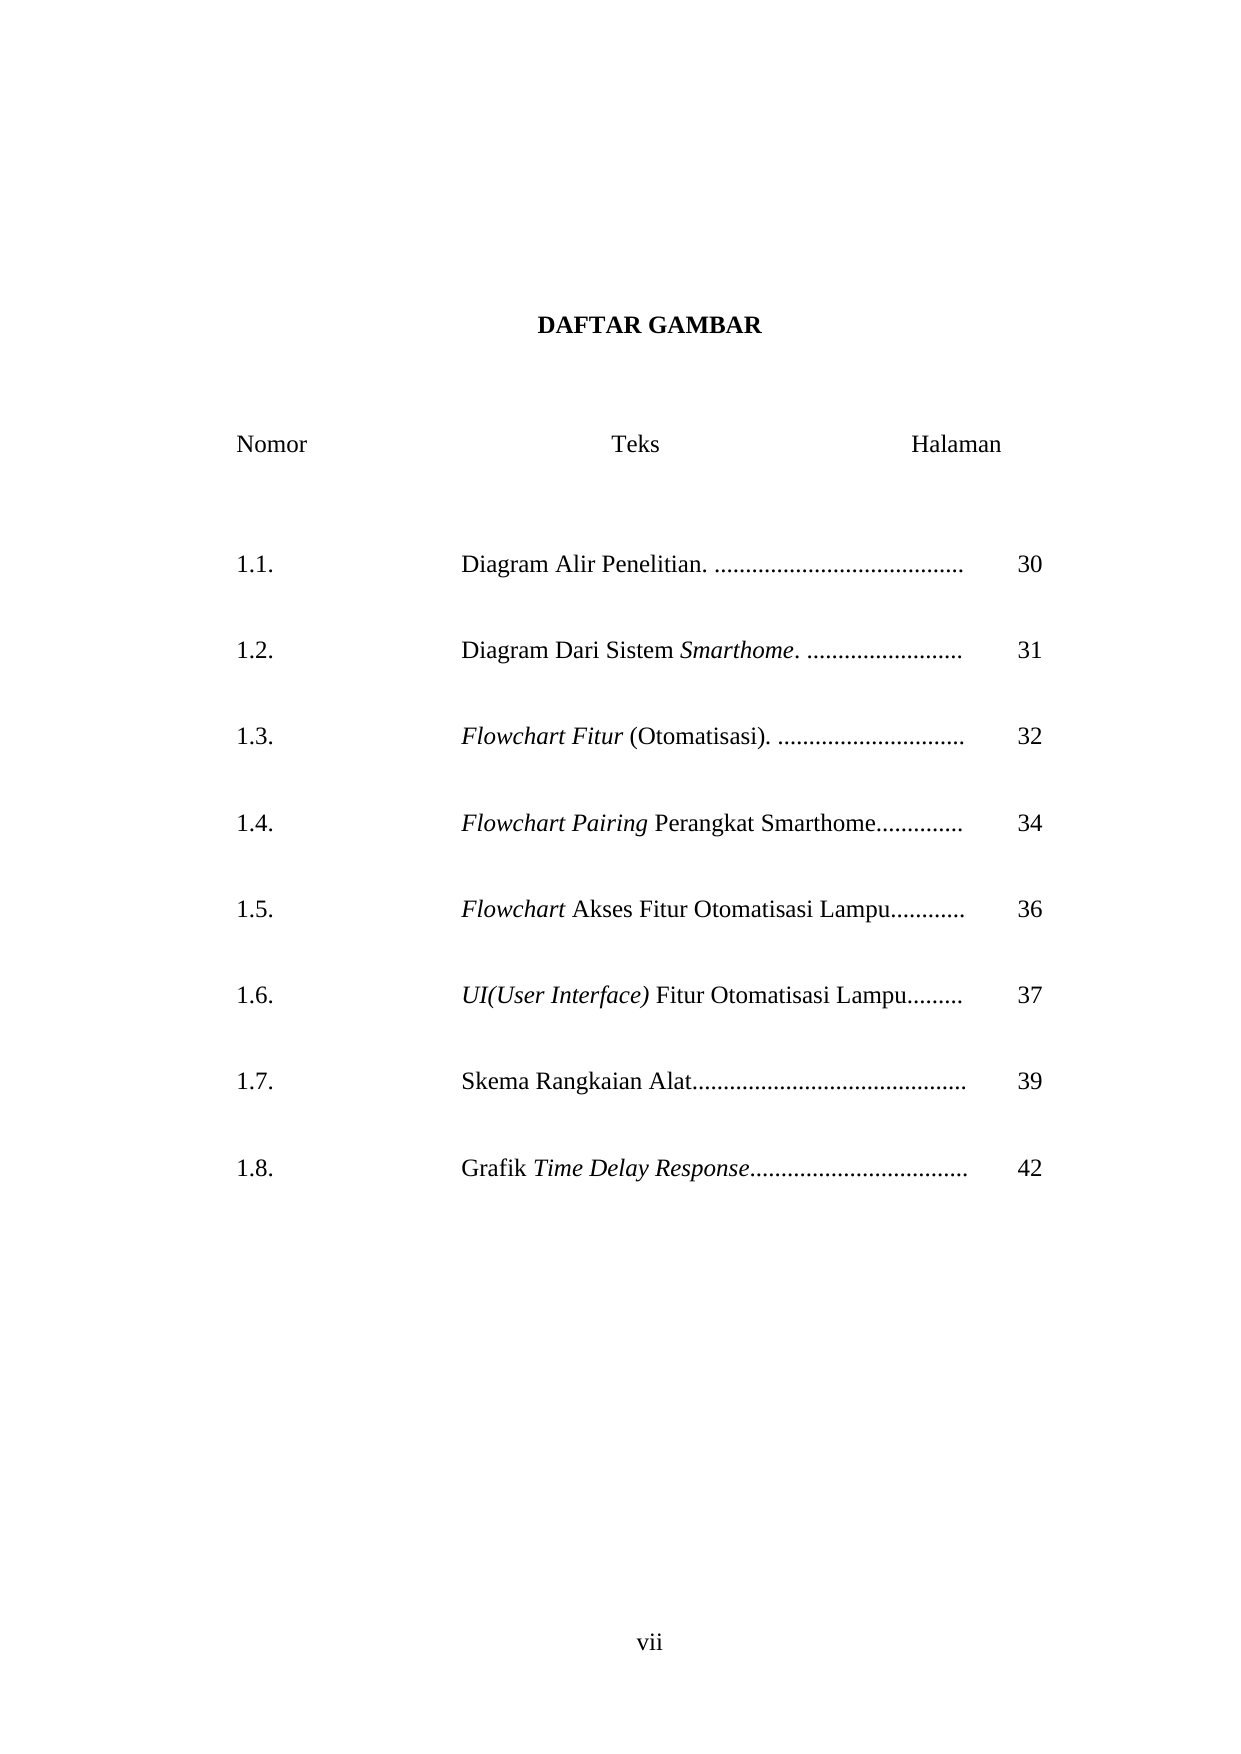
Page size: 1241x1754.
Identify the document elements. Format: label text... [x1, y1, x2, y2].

text Nomor Teks Halaman [236, 429, 1063, 458]
list Diagram Dari Sistem Smarthome. ......................... 31 [236, 635, 1063, 664]
list Flowchart Pairing Perangkat Smarthome.............. 34 [236, 808, 1063, 836]
list Skema Rangkaian Alat............................................ 39 [236, 1066, 1063, 1095]
list Grafik Time Delay Response................................... 42 [236, 1153, 1063, 1181]
list Flowchart Akses Fitur Otomatisasi Lampu............ 36 [236, 894, 1063, 923]
text DAFTAR GAMBAR [236, 310, 1063, 339]
list Diagram Alir Penelitian. ........................................ 30 [236, 549, 1063, 578]
list UI(User Interface) Fitur Otomatisasi Lampu......... 37 [236, 980, 1063, 1009]
list Flowchart Fitur (Otomatisasi). .............................. 32 [236, 721, 1063, 750]
